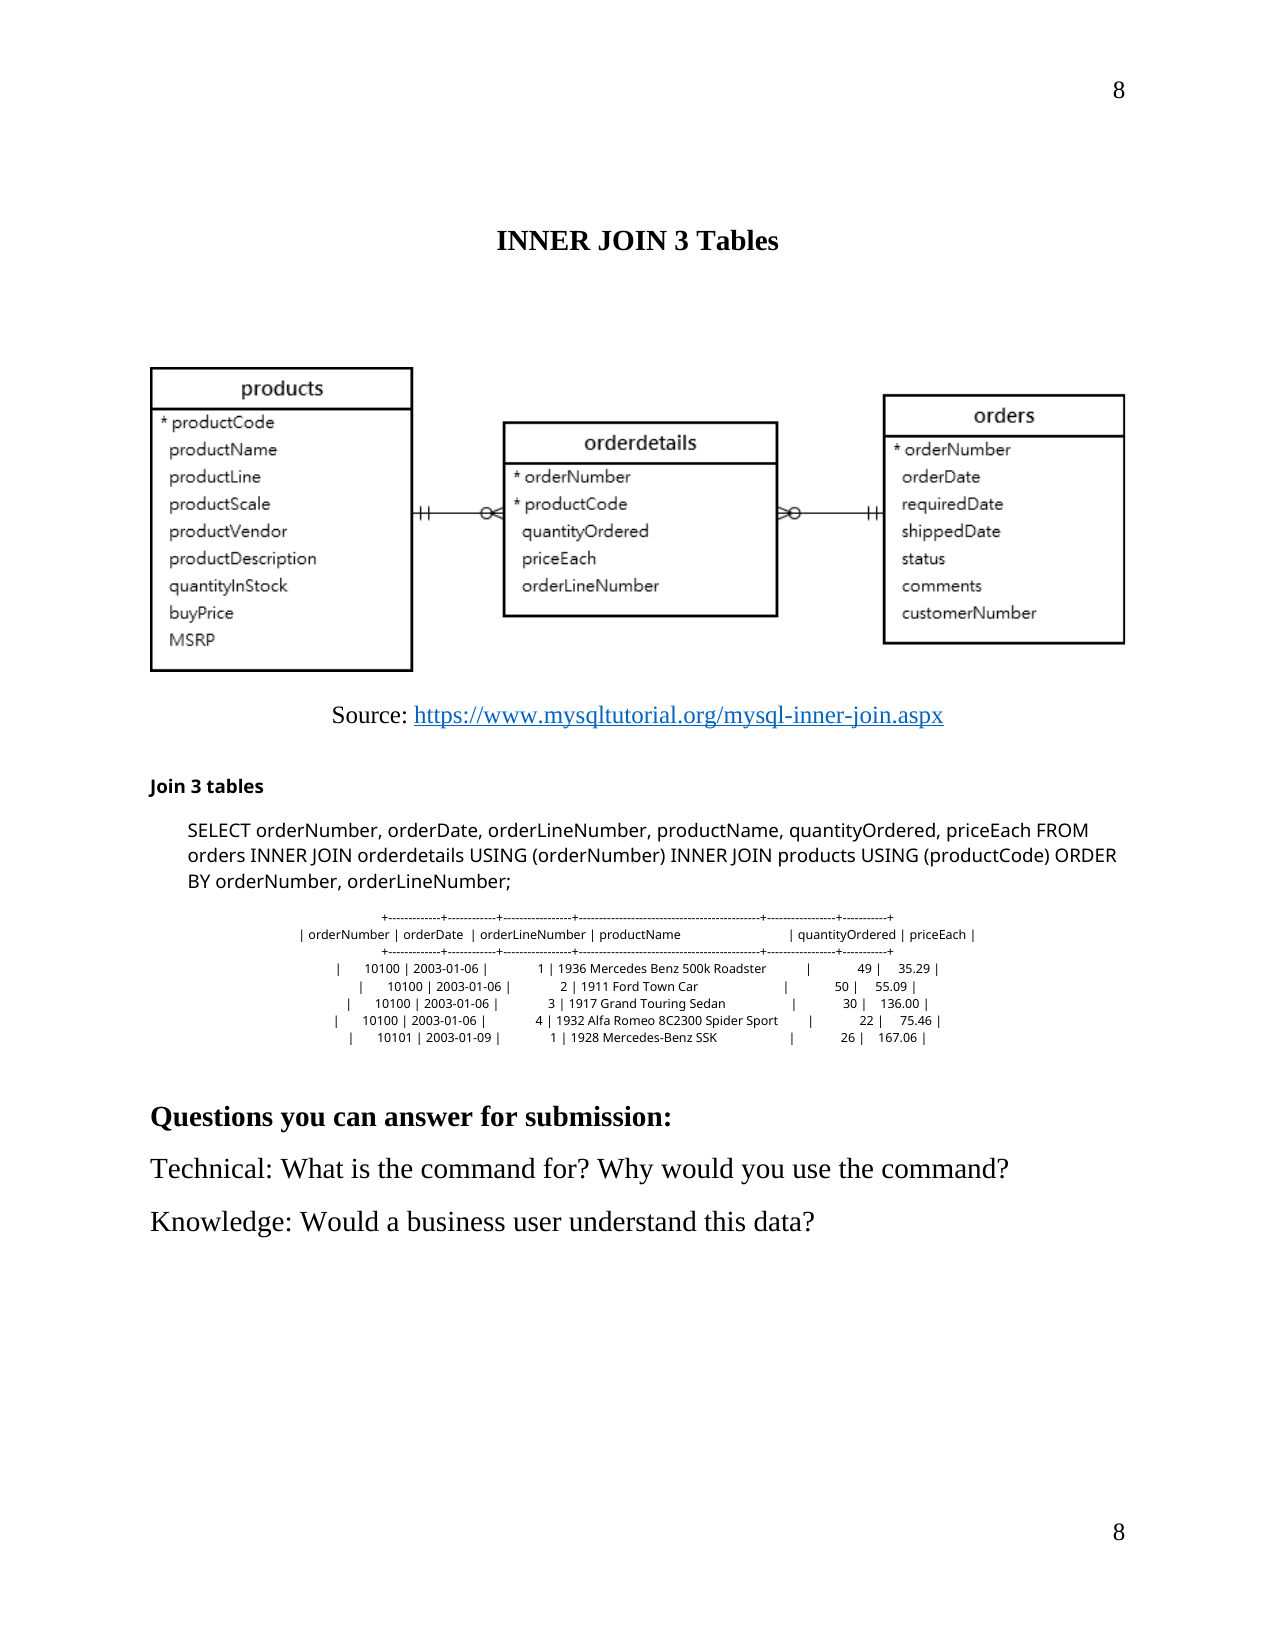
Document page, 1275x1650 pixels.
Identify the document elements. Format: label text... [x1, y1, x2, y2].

text INNER JOIN 3 Tables [150, 223, 1125, 257]
text | 10100 | 2003-01-06 | 2 | 1911 Ford Town Car | 50 | 55.09 | [150, 978, 1125, 995]
text | 10100 | 2003-01-06 | 4 | 1932 Alfa Romeo 8C2300 Spider Sport | 22 | 75.46 | [150, 1012, 1125, 1029]
text Source: https://www.mysqltutorial.org/mysql-inner-join.aspx [150, 700, 1125, 729]
text +-------------+------------+-----------------+---------------------------------------------+-----------------+-----------+ [150, 909, 1125, 926]
text | 10101 | 2003-01-09 | 1 | 1928 Mercedes-Benz SSK | 26 | 167.06 | [150, 1029, 1125, 1046]
text | orderNumber | orderDate | orderLineNumber | productName | quantityOrdered | priceEach | [150, 926, 1125, 943]
text Technical: What is the command for? Why would you use the command? [150, 1152, 1125, 1185]
text Questions you can answer for submission: [150, 1099, 1125, 1132]
picture [150, 367, 1125, 672]
text | 10100 | 2003-01-06 | 1 | 1936 Mercedes Benz 500k Roadster | 49 | 35.29 | [150, 961, 1125, 978]
text SELECT orderNumber, orderDate, orderLineNumber, productName, quantityOrdered, priceEach FROM orders INNER JOIN orderdetails USING (orderNumber) INNER JOIN products USING (productCode) ORDER BY orderNumber, orderLineNumber; [187, 817, 1125, 894]
text | 10100 | 2003-01-06 | 3 | 1917 Grand Touring Sedan | 30 | 136.00 | [150, 995, 1125, 1012]
text Knowledge: Would a business user understand this data? [150, 1204, 1125, 1238]
text +-------------+------------+-----------------+---------------------------------------------+-----------------+-----------+ [150, 943, 1125, 961]
text Join 3 tables [150, 773, 1125, 798]
